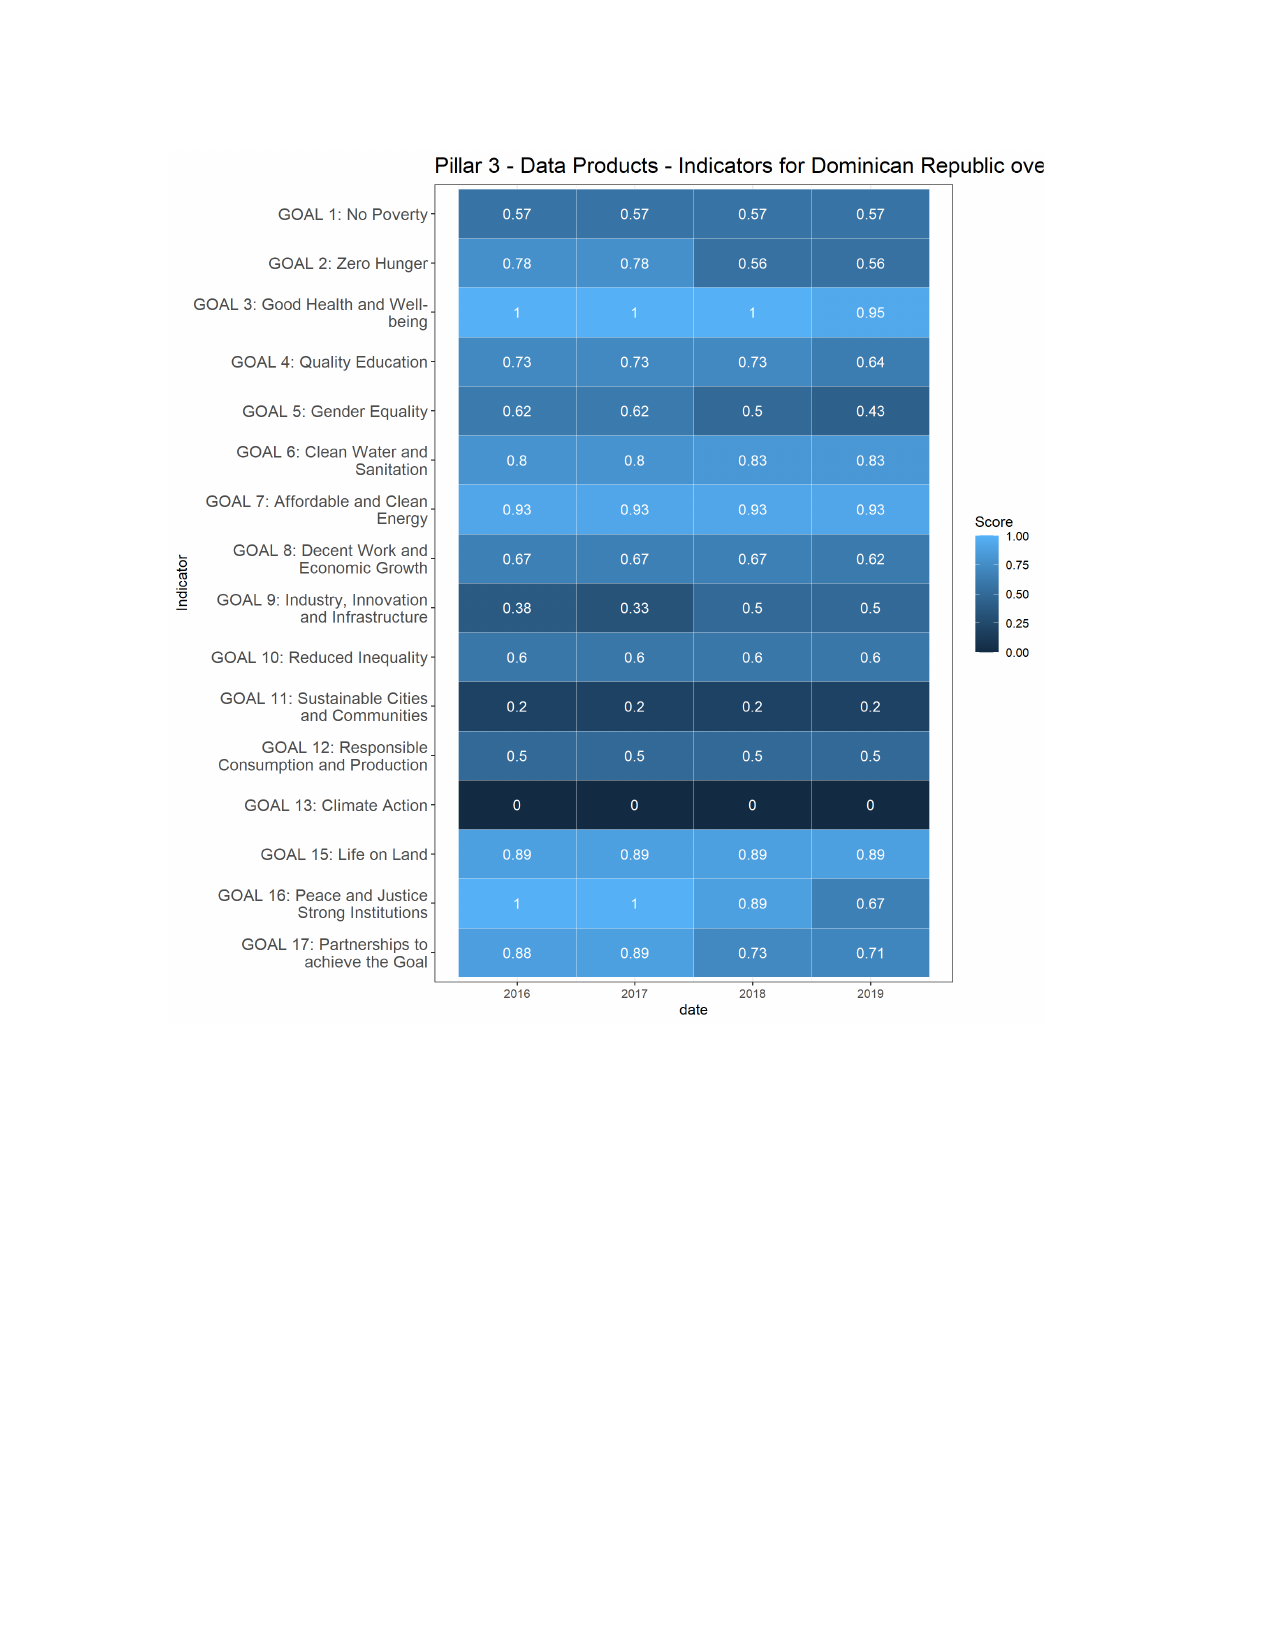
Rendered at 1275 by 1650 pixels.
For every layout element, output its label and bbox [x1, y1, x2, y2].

picture [168, 150, 1044, 1025]
